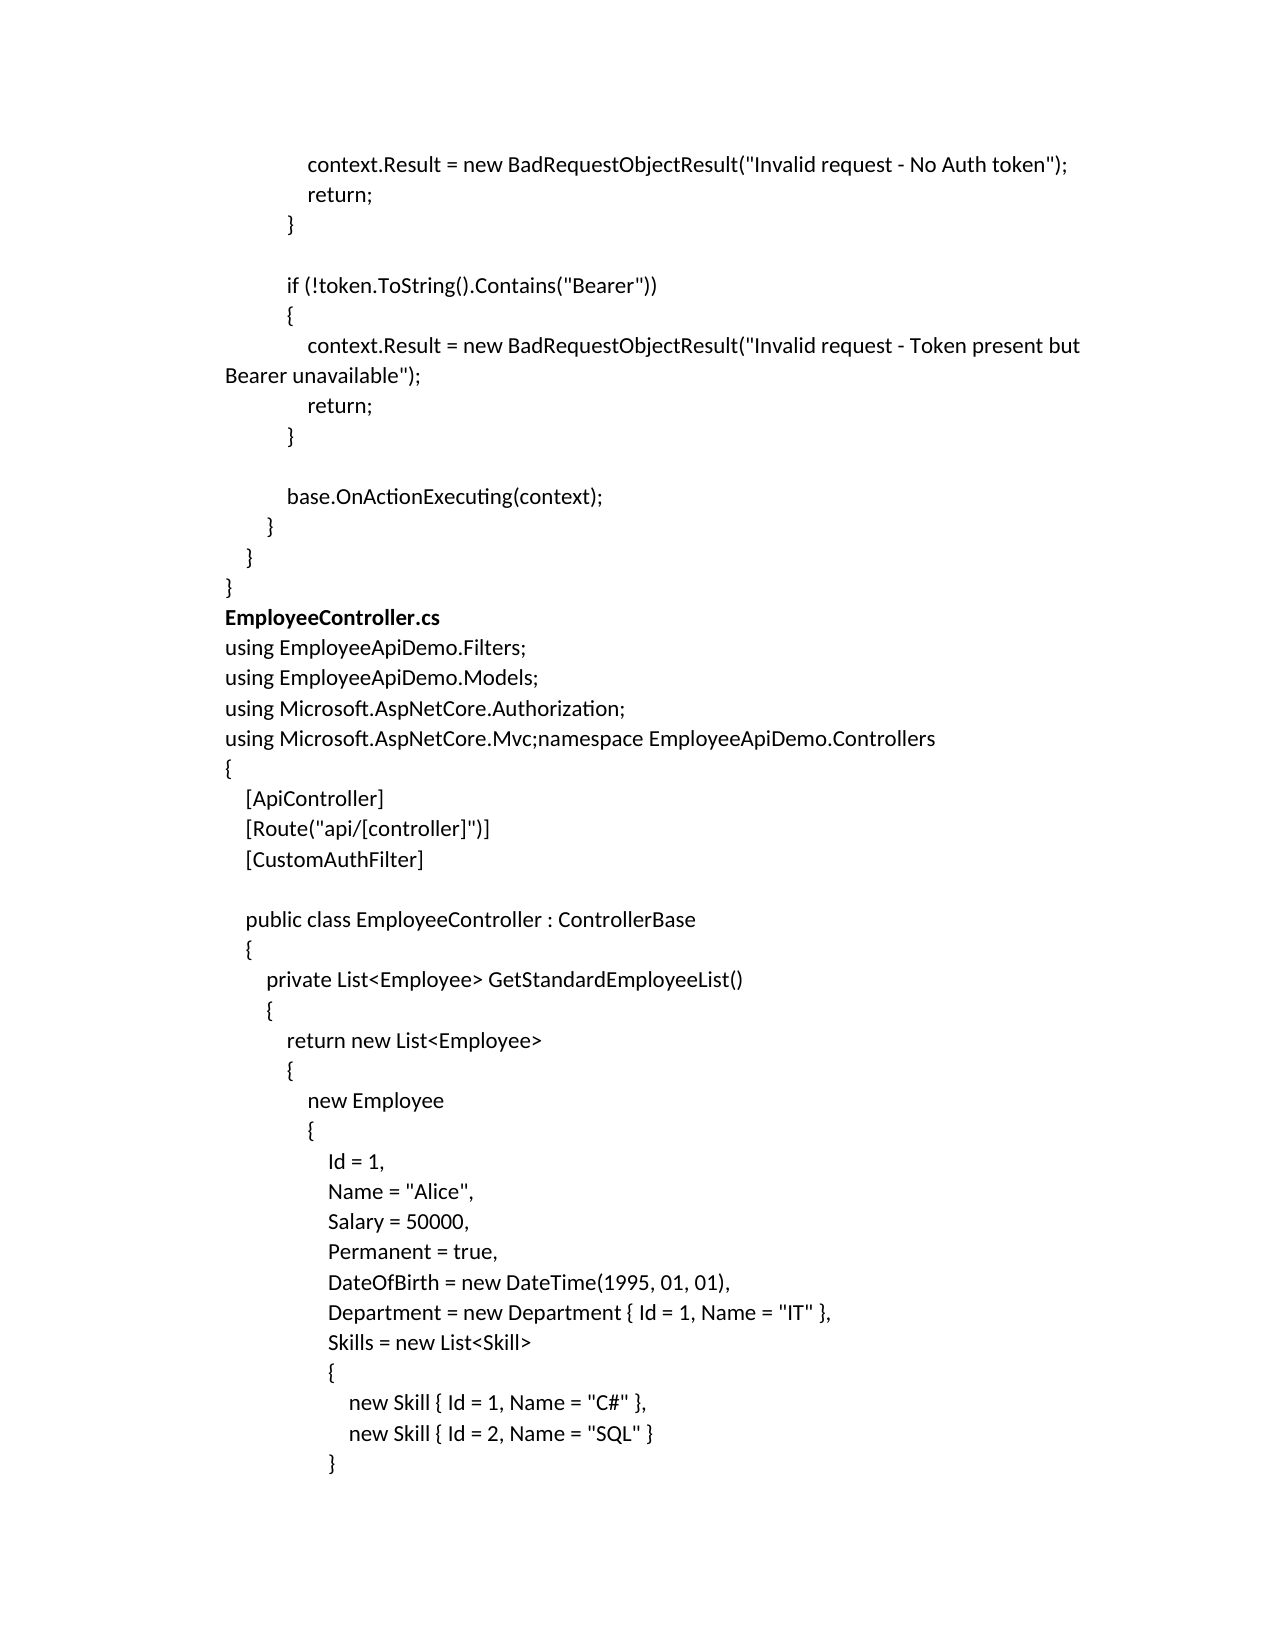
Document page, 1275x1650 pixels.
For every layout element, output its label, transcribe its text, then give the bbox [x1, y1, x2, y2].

list new Employee [225, 1086, 1125, 1114]
list new Skill { Id = 2, Name = "SQL" } [225, 1419, 1125, 1447]
list using Microsoft.AspNetCore.Mvc;namespace EmployeeApiDemo.Controllers [225, 724, 1125, 752]
list return; [225, 392, 1125, 420]
list Id = 1, [225, 1147, 1125, 1175]
list [Route("api/[controller]")] [225, 814, 1125, 843]
list context.Result = new BadRequestObjectResult("Invalid request - No Auth token"); [225, 150, 1125, 178]
list { [225, 1056, 1125, 1084]
list } [225, 422, 1125, 450]
list DateOfBirth = new DateTime(1995, 01, 01), [225, 1268, 1125, 1296]
list { [225, 1117, 1125, 1145]
list [CustomAuthFilter] [225, 845, 1125, 873]
list } [225, 573, 1125, 601]
list Salary = 50000, [225, 1207, 1125, 1235]
list { [225, 996, 1125, 1024]
list using Microsoft.AspNetCore.Authorization; [225, 694, 1125, 722]
list Name = "Alice", [225, 1177, 1125, 1205]
list public class EmployeeController : ControllerBase [225, 905, 1125, 933]
list } [225, 1449, 1125, 1477]
list using EmployeeApiDemo.Models; [225, 663, 1125, 692]
list } [225, 543, 1125, 571]
list new Skill { Id = 1, Name = "C#" }, [225, 1388, 1125, 1417]
list return new List<Employee> [225, 1026, 1125, 1054]
list private List<Employee> GetStandardEmployeeList() [225, 966, 1125, 994]
list Skills = new List<Skill> [225, 1328, 1125, 1356]
list EmployeeController.cs [225, 603, 1125, 631]
list using EmployeeApiDemo.Filters; [225, 633, 1125, 661]
list context.Result = new BadRequestObjectResult("Invalid request - Token present but Bearer unavailable"); [225, 331, 1125, 389]
list Department = new Department { Id = 1, Name = "IT" }, [225, 1298, 1125, 1326]
list } [225, 210, 1125, 238]
list { [225, 1358, 1125, 1386]
list return; [225, 180, 1125, 208]
list Permanent = true, [225, 1237, 1125, 1266]
list base.OnActionExecuting(context); [225, 482, 1125, 510]
list { [225, 301, 1125, 329]
list if (!token.ToString().Contains("Bearer")) [225, 271, 1125, 299]
list { [225, 935, 1125, 963]
list } [225, 512, 1125, 541]
list { [225, 754, 1125, 782]
list [ApiController] [225, 784, 1125, 812]
